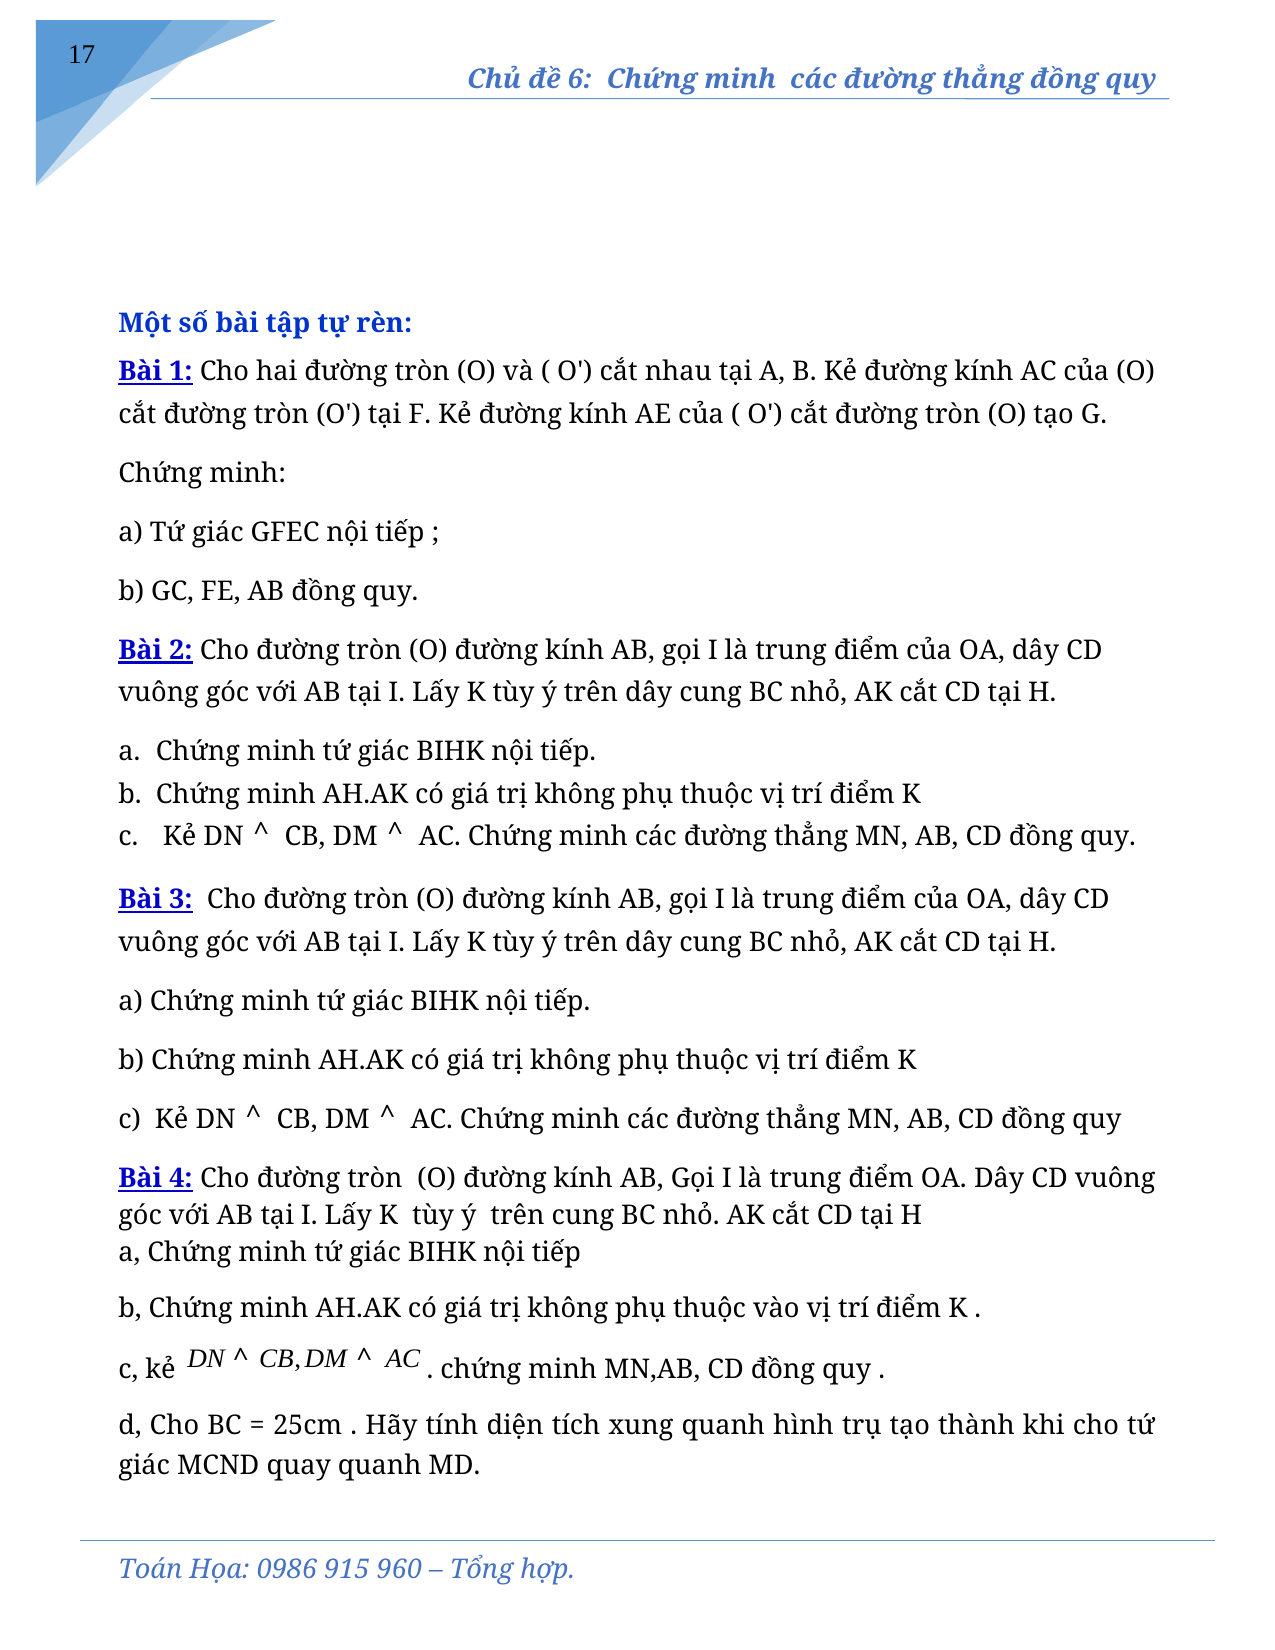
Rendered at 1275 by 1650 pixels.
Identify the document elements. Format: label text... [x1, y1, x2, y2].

subtitle Một số bài tập tự rèn: [118, 304, 1157, 341]
text Bài 2: Cho đường tròn (O) đường kính AB, gọi I là trung điểm của OA, dây CD vuông góc với AB tại I. Lấy K tùy ý trên dây cung BC nhỏ, AK cắt CD tại H. [118, 630, 1157, 710]
text c, kẻ . chứng minh MN,AB, CD đồng quy . [118, 1345, 1157, 1386]
text b) Chứng minh AH.AK có giá trị không phụ thuộc vị trí điểm K [118, 1040, 1157, 1077]
text a) Tứ giác GFEC nội tiếp ; [118, 512, 1157, 549]
list Kẻ DN CB, DM AC. Chứng minh các đường thẳng MN, AB, CD đồng quy. [118, 817, 1157, 853]
text a) Chứng minh tứ giác BIHK nội tiếp. [118, 981, 1157, 1018]
list Chứng minh AH.AK có giá trị không phụ thuộc vị trí điểm K [118, 774, 1157, 811]
list Chứng minh tứ giác BIHK nội tiếp. [118, 732, 1157, 769]
text a, Chứng minh tứ giác BIHK nội tiếp [118, 1232, 1157, 1269]
text Bài 4: Cho đường tròn (O) đường kính AB, Gọi I là trung điểm OA. Dây CD vuông góc với AB tại I. Lấy K tùy ý trên cung BC nhỏ. AK cắt CD tại H [118, 1158, 1157, 1232]
text Bài 1: Cho hai đường tròn (O) và ( O') cắt nhau tại A, B. Kẻ đường kính AC của (O) cắt đường tròn (O') tại F. Kẻ đường kính AE của ( O') cắt đường tròn (O) tạo G. [118, 352, 1157, 431]
text Chứng minh: [118, 453, 1157, 490]
text b) GC, FE, AB đồng quy. [118, 571, 1157, 608]
text b, Chứng minh AH.AK có giá trị không phụ thuộc vào vị trí điểm K . [118, 1289, 1157, 1326]
text Bài 3: Cho đường tròn (O) đường kính AB, gọi I là trung điểm của OA, dây CD vuông góc với AB tại I. Lấy K tùy ý trên dây cung BC nhỏ, AK cắt CD tại H. [118, 880, 1157, 959]
text d, Cho BC = 25cm . Hãy tính diện tích xung quanh hình trụ tạo thành khi cho tứ giác MCND quay quanh MD. [118, 1406, 1157, 1482]
text c) Kẻ DN CB, DM AC. Chứng minh các đường thẳng MN, AB, CD đồng quy [118, 1099, 1157, 1136]
picture [35, 20, 278, 188]
